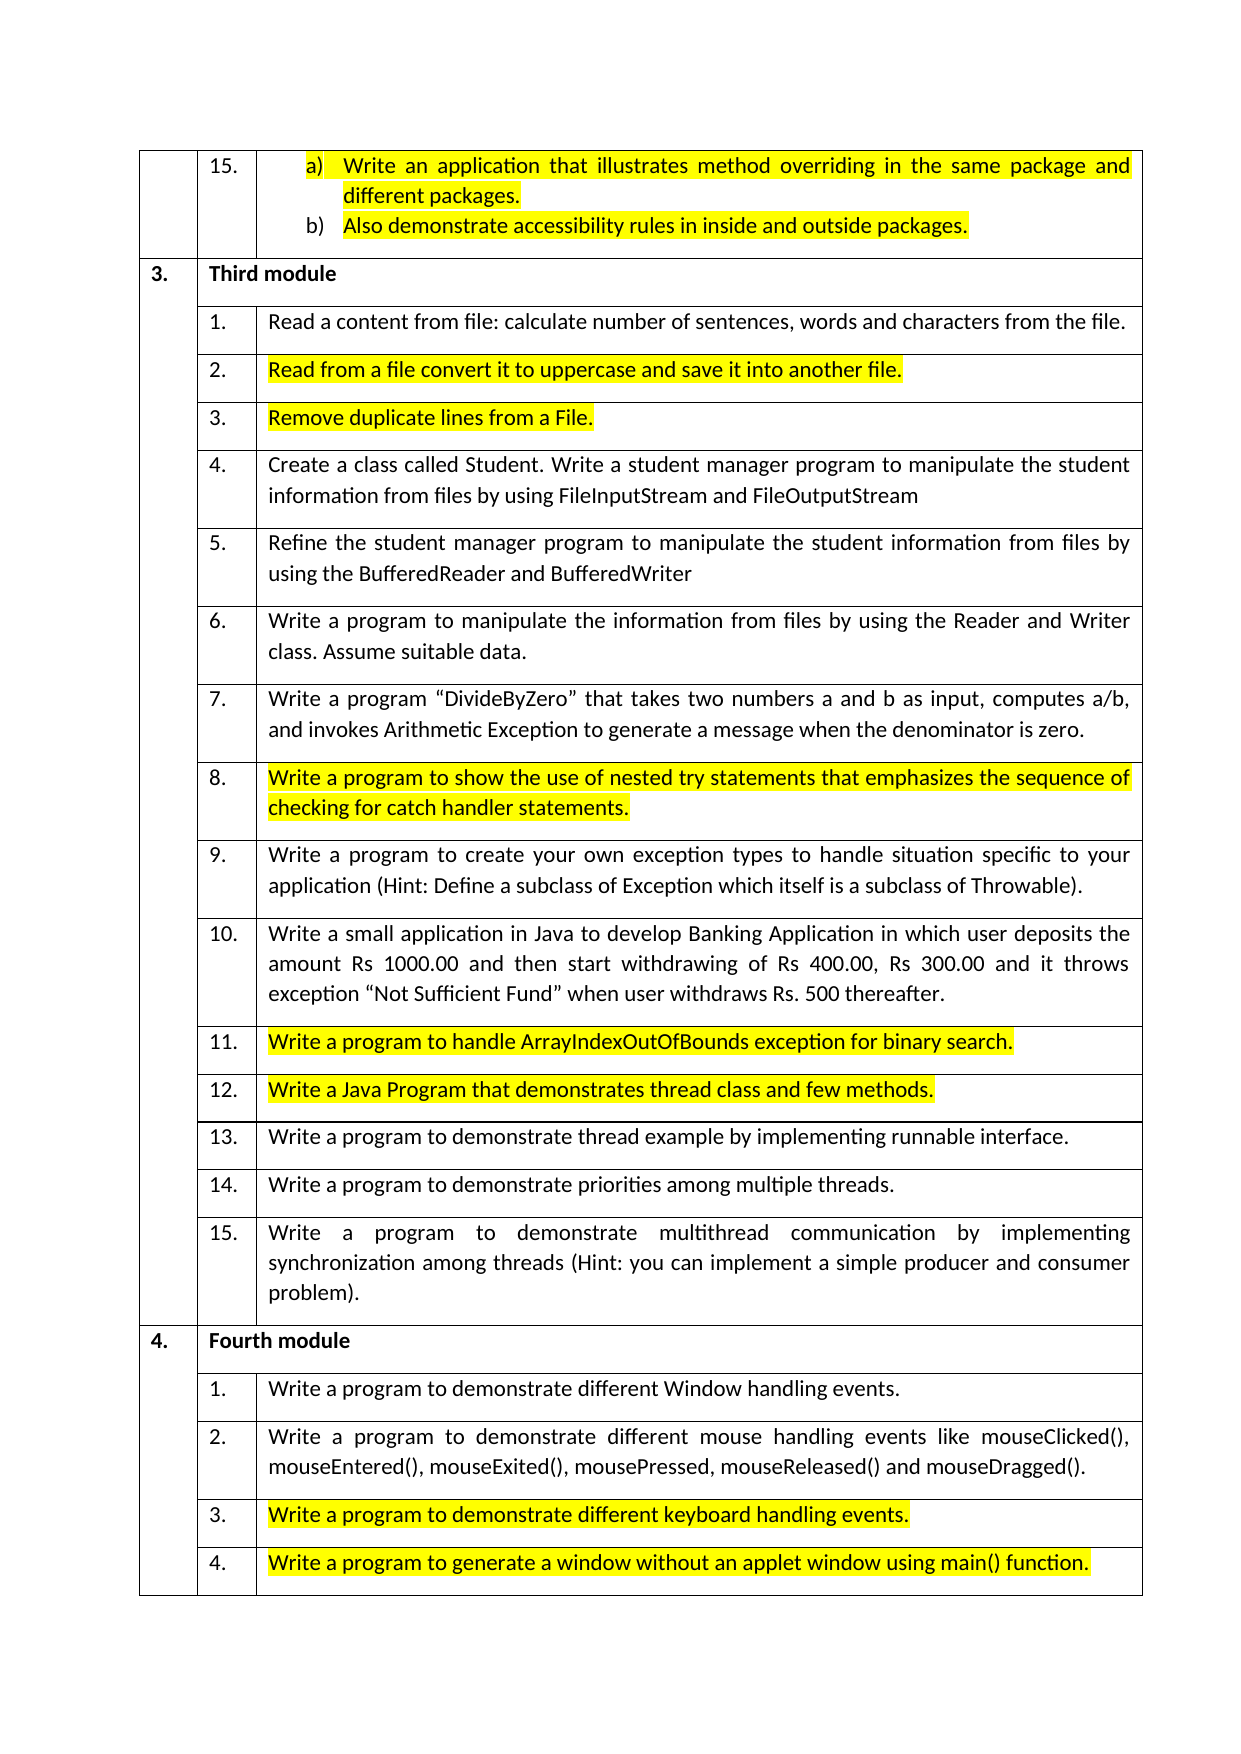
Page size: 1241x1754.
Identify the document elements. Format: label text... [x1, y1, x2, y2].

table_cell 2. [198, 355, 256, 402]
table_cell 3. [140, 259, 197, 1325]
table_cell 1. [198, 307, 256, 354]
table_cell Read from a file convert it to uppercase and save it into another file. [257, 355, 1142, 402]
table_cell 4. [198, 1548, 256, 1594]
table_cell 10. [198, 919, 256, 1026]
table_cell 3. [198, 403, 256, 449]
table_cell Create a class called Student. Write a student manager program to manipulate the student information from files by using FileInputStream and FileOutputStream [257, 451, 1142, 527]
table_cell 3. [198, 1500, 256, 1547]
table_cell Write an application that illustrates method overriding in the same package and different packages. Also demonstrate accessibility rules in inside and outside packages. [257, 151, 1142, 258]
table_cell Fourth module [198, 1326, 1142, 1373]
table_cell Write a program to demonstrate priorities among multiple threads. [257, 1170, 1142, 1217]
table_cell Third module [198, 259, 1142, 306]
table_cell Write a program to demonstrate different mouse handling events like mouseClicked(), mouseEntered(), mouseExited(), mousePressed, mouseReleased() and mouseDragged(). [257, 1422, 1142, 1499]
table_cell Write a small application in Java to develop Banking Application in which user deposits the amount Rs 1000.00 and then start withdrawing of Rs 400.00, Rs 300.00 and it throws exception “Not Sufficient Fund” when user withdraws Rs. 500 thereafter. [257, 919, 1142, 1026]
table_cell Read a content from file: calculate number of sentences, words and characters from the file. [257, 307, 1142, 354]
table_cell Write a program to handle ArrayIndexOutOfBounds exception for binary search. [257, 1027, 1142, 1074]
table_cell Write a program to manipulate the information from files by using the Reader and Writer class. Assume suitable data. [257, 607, 1142, 683]
table_cell Refine the student manager program to manipulate the student information from files by using the BufferedReader and BufferedWriter [257, 529, 1142, 606]
table_cell 1. [198, 1374, 256, 1421]
table_cell 4. [198, 451, 256, 527]
table_cell 2. [198, 1422, 256, 1499]
table_cell 8. [198, 763, 256, 839]
table_cell Write a program to demonstrate multithread communication by implementing synchronization among threads (Hint: you can implement a simple producer and consumer problem). [257, 1218, 1142, 1325]
table_cell 6. [198, 607, 256, 683]
table_cell Write a program to show the use of nested try statements that emphasizes the sequence of checking for catch handler statements. [257, 763, 1142, 839]
table_cell Remove duplicate lines from a File. [257, 403, 1142, 449]
table_cell Write a program to demonstrate different keyboard handling events. [257, 1500, 1142, 1547]
table_cell 5. [198, 529, 256, 606]
table_cell 12. [198, 1075, 256, 1121]
table_cell Write a program “DivideByZero” that takes two numbers a and b as input, computes a/b, and invokes Arithmetic Exception to generate a message when the denominator is zero. [257, 685, 1142, 762]
table_cell 14. [198, 1170, 256, 1217]
table_cell 9. [198, 841, 256, 918]
table_cell Write a program to demonstrate different Window handling events. [257, 1374, 1142, 1421]
table_cell 13. [198, 1123, 256, 1169]
table_cell Write a Java Program that demonstrates thread class and few methods. [257, 1075, 1142, 1121]
table_cell 11. [198, 1027, 256, 1074]
table_cell 7. [198, 685, 256, 762]
table_cell Write a program to create your own exception types to handle situation specific to your application (Hint: Define a subclass of Exception which itself is a subclass of Throwable). [257, 841, 1142, 918]
table_cell Write a program to generate a window without an applet window using main() function. [257, 1548, 1142, 1594]
table_cell Write a program to demonstrate thread example by implementing runnable interface. [257, 1123, 1142, 1169]
table_cell 15. [198, 151, 256, 258]
table_cell 4. [140, 1326, 197, 1594]
table_cell 15. [198, 1218, 256, 1325]
